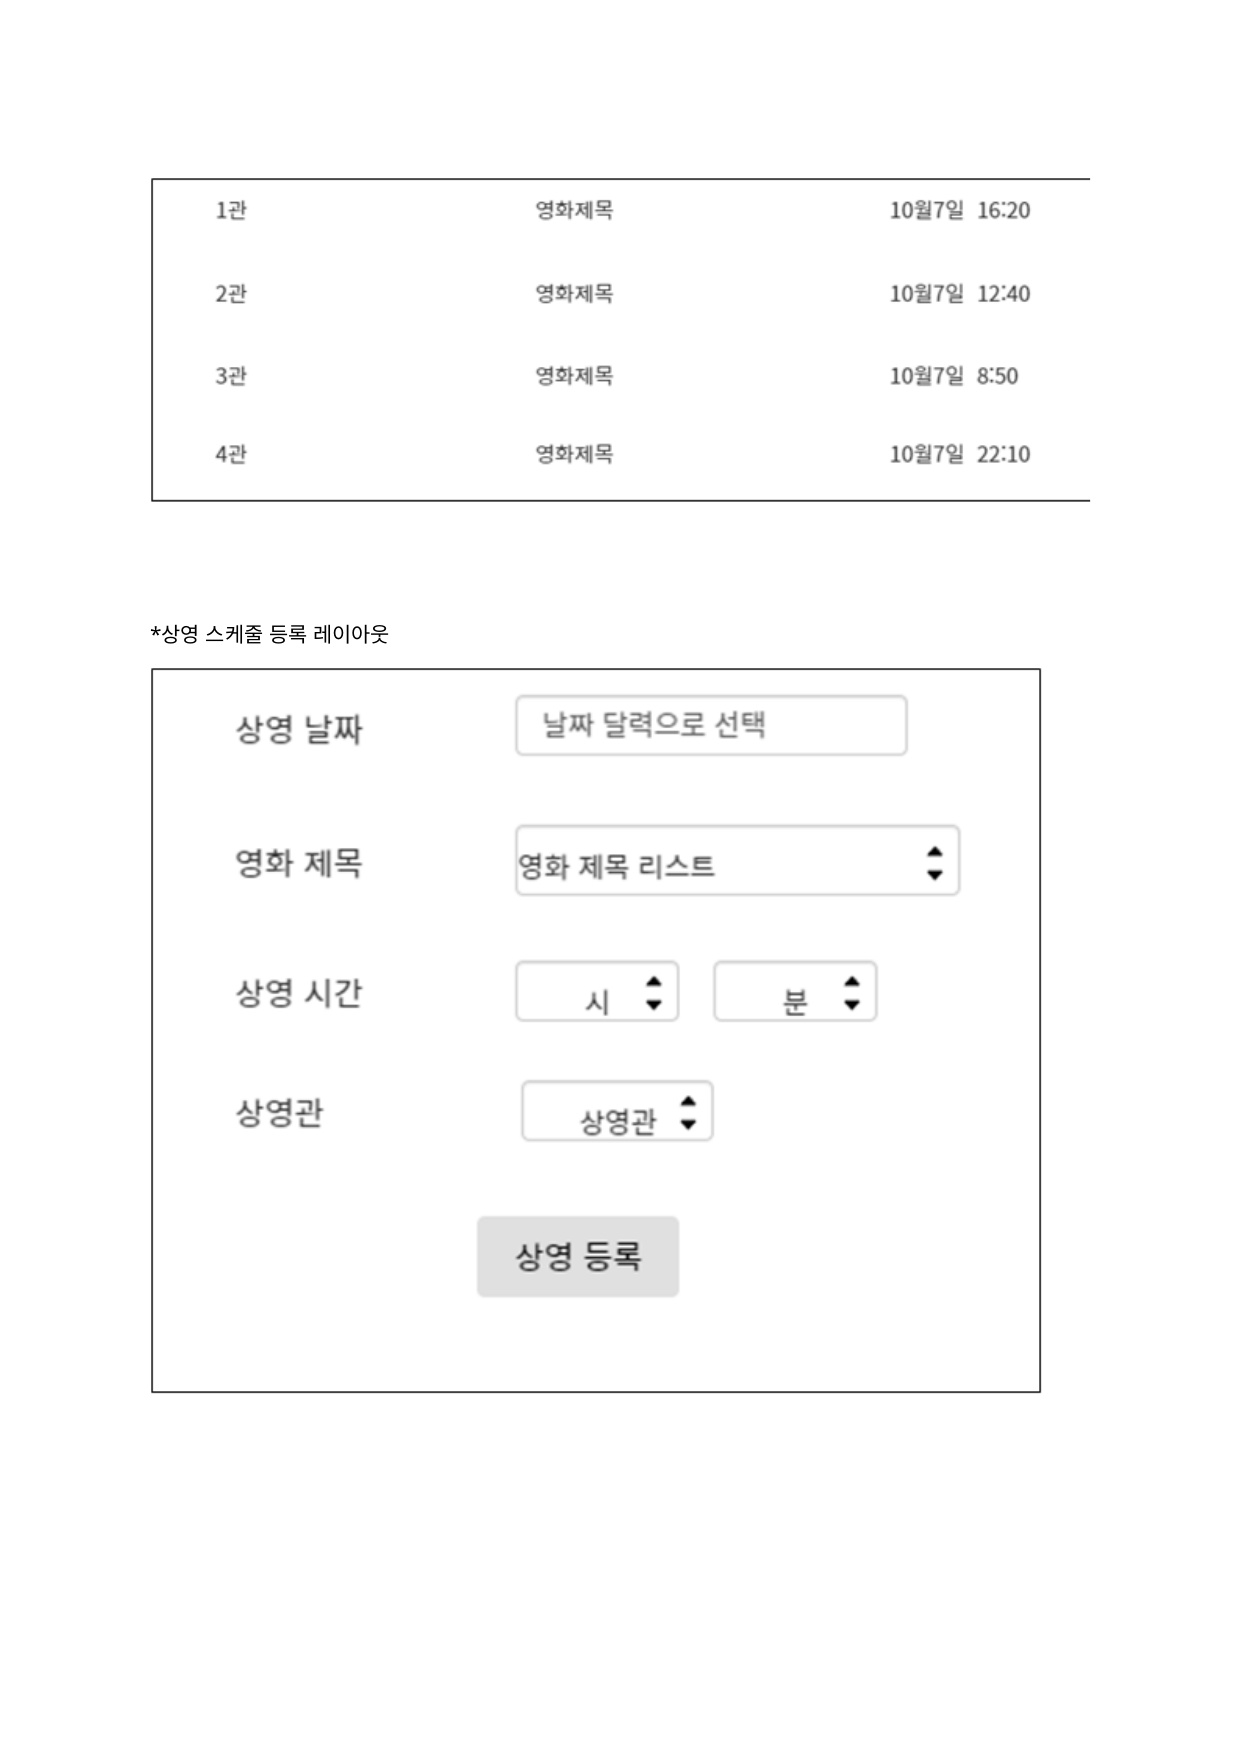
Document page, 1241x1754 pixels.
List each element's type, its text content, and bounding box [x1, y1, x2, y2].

picture [150, 177, 1091, 505]
text *상영 스케줄 등록 레이아웃 [150, 618, 1090, 648]
picture [150, 667, 1049, 1401]
